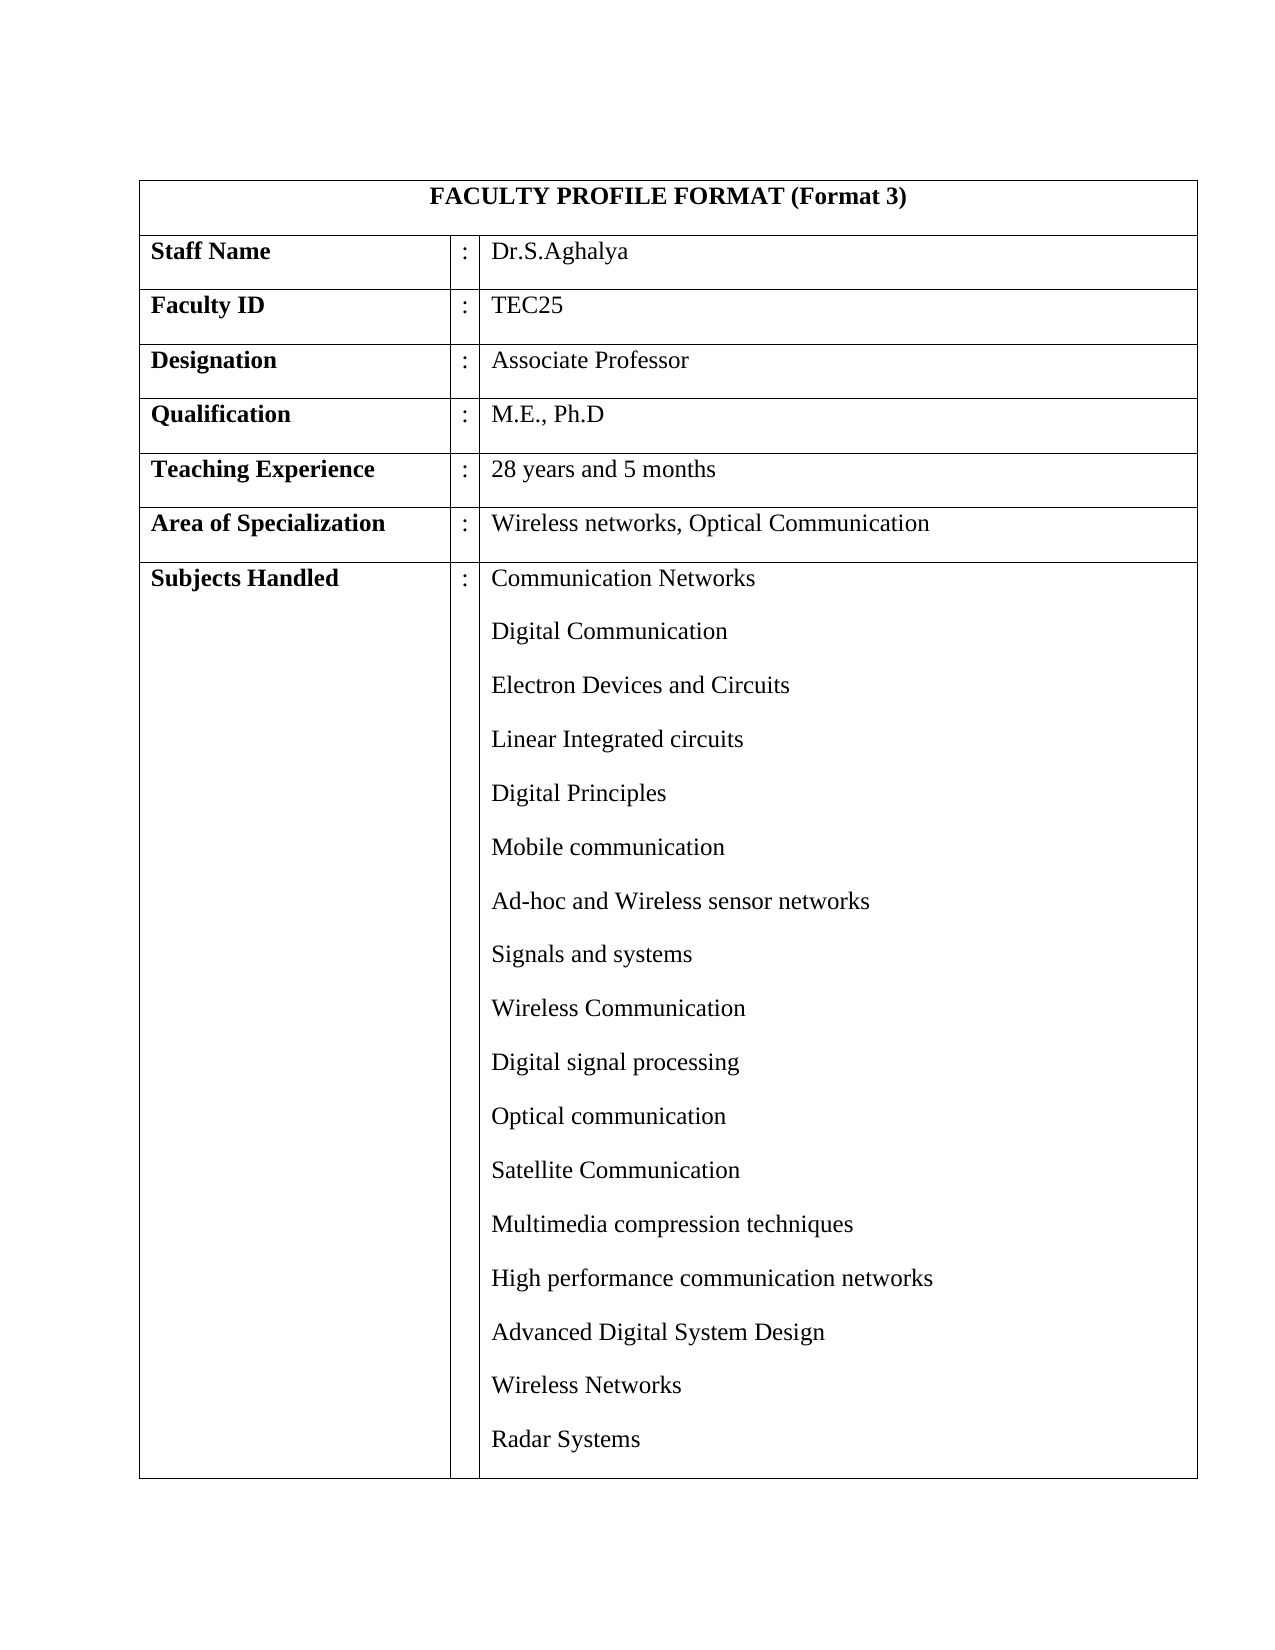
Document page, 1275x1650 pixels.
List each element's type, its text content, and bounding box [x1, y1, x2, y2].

table_cell Area of Specialization [140, 508, 450, 562]
table_cell : [451, 399, 479, 453]
table_cell : [451, 508, 479, 562]
table_cell : [451, 236, 479, 289]
table_cell Communication Networks Digital Communication Electron Devices and Circuits Linear Integrated circuits Digital Principles Mobile communication Ad-hoc and Wireless sensor networks Signals and systems Wireless Communication Digital signal processing Optical communication Satellite Communication Multimedia compression techniques High performance communication networks Advanced Digital System Design Wireless Networks Radar Systems [480, 563, 1197, 1478]
table_cell Subjects Handled [140, 563, 450, 1478]
table_cell 28 years and 5 months [480, 454, 1197, 507]
table_header FACULTY PROFILE FORMAT (Format 3) [140, 181, 1197, 235]
table_cell : [451, 563, 479, 1478]
table_cell Qualification [140, 399, 450, 453]
table_cell Associate Professor [480, 345, 1197, 398]
table_cell Staff Name [140, 236, 450, 289]
table_cell : [451, 454, 479, 507]
table_cell : [451, 290, 479, 344]
table_cell : [451, 345, 479, 398]
table_cell Wireless networks, Optical Communication [480, 508, 1197, 562]
table_cell Dr.S.Aghalya [480, 236, 1197, 289]
table_cell TEC25 [480, 290, 1197, 344]
table_cell Designation [140, 345, 450, 398]
table_cell M.E., Ph.D [480, 399, 1197, 453]
table_cell Teaching Experience [140, 454, 450, 507]
table_cell Faculty ID [140, 290, 450, 344]
